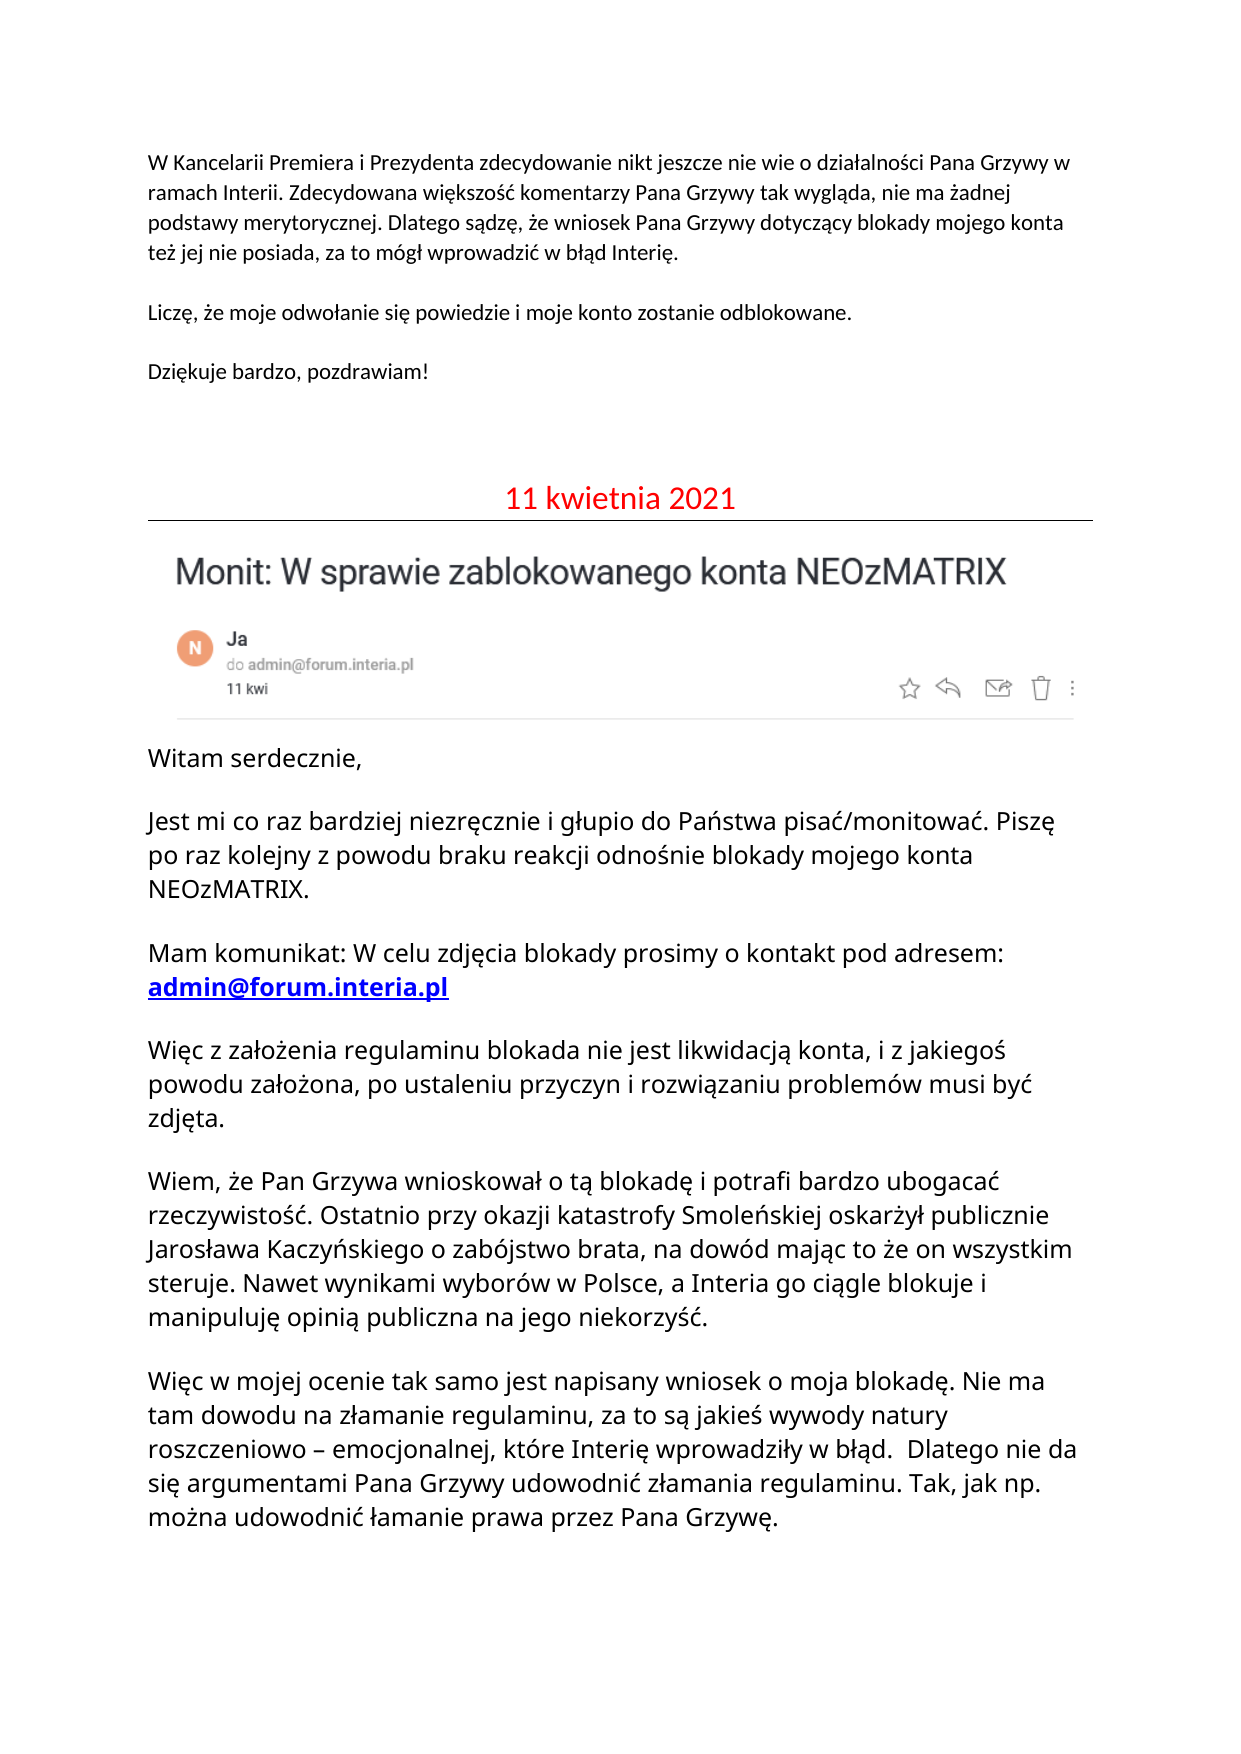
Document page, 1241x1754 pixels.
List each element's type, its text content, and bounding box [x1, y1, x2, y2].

text 11 kwietnia 2021 [148, 477, 1093, 520]
text Więc w mojej ocenie tak samo jest napisany wniosek o moja blokadę. Nie ma tam dowodu na złamanie regulaminu, za to są jakieś wywody natury roszczeniowo – emocjonalnej, które Interię wprowadziły w błąd. Dlatego nie da się argumentami Pana Grzywy udowodnić złamania regulaminu. Tak, jak np. można udowodnić łamanie prawa przez Pana Grzywę. [148, 1363, 1093, 1534]
text W Kancelarii Premiera i Prezydenta zdecydowanie nikt jeszcze nie wie o działalności Pana Grzywy w ramach Interii. Zdecydowana większość komentarzy Pana Grzywy tak wygląda, nie ma żadnej podstawy merytorycznej. Dlatego sądzę, że wniosek Pana Grzywy dotyczący blokady mojego konta też jej nie posiada, za to mógł wprowadzić w błąd Interię. [148, 148, 1093, 266]
text Wiem, że Pan Grzywa wnioskował o tą blokadę i potrafi bardzo ubogacać rzeczywistość. Ostatnio przy okazji katastrofy Smoleńskiej oskarżył publicznie Jarosława Kaczyńskiego o zabójstwo brata, na dowód mając to że on wszystkim steruje. Nawet wynikami wyborów w Polsce, a Interia go ciągle blokuje i manipuluję opinią publiczna na jego niekorzyść. [148, 1164, 1093, 1334]
text Dziękuje bardzo, pozdrawiam! [148, 357, 1093, 385]
text Witam serdecznie, [148, 741, 1093, 775]
text Mam komunikat: W celu zdjęcia blokady prosimy o kontakt pod adresem: admin@forum.interia.pl [148, 935, 1093, 1003]
picture [147, 541, 1093, 722]
text Jest mi co raz bardziej niezręcznie i głupio do Państwa pisać/monitować. Piszę po raz kolejny z powodu braku reakcji odnośnie blokady mojego konta NEOzMATRIX. [148, 804, 1093, 906]
text Liczę, że moje odwołanie się powiedzie i moje konto zostanie odblokowane. [148, 298, 1093, 326]
text Więc z założenia regulaminu blokada nie jest likwidacją konta, i z jakiegoś powodu założona, po ustaleniu przyczyn i rozwiązaniu problemów musi być zdjęta. [148, 1032, 1093, 1135]
